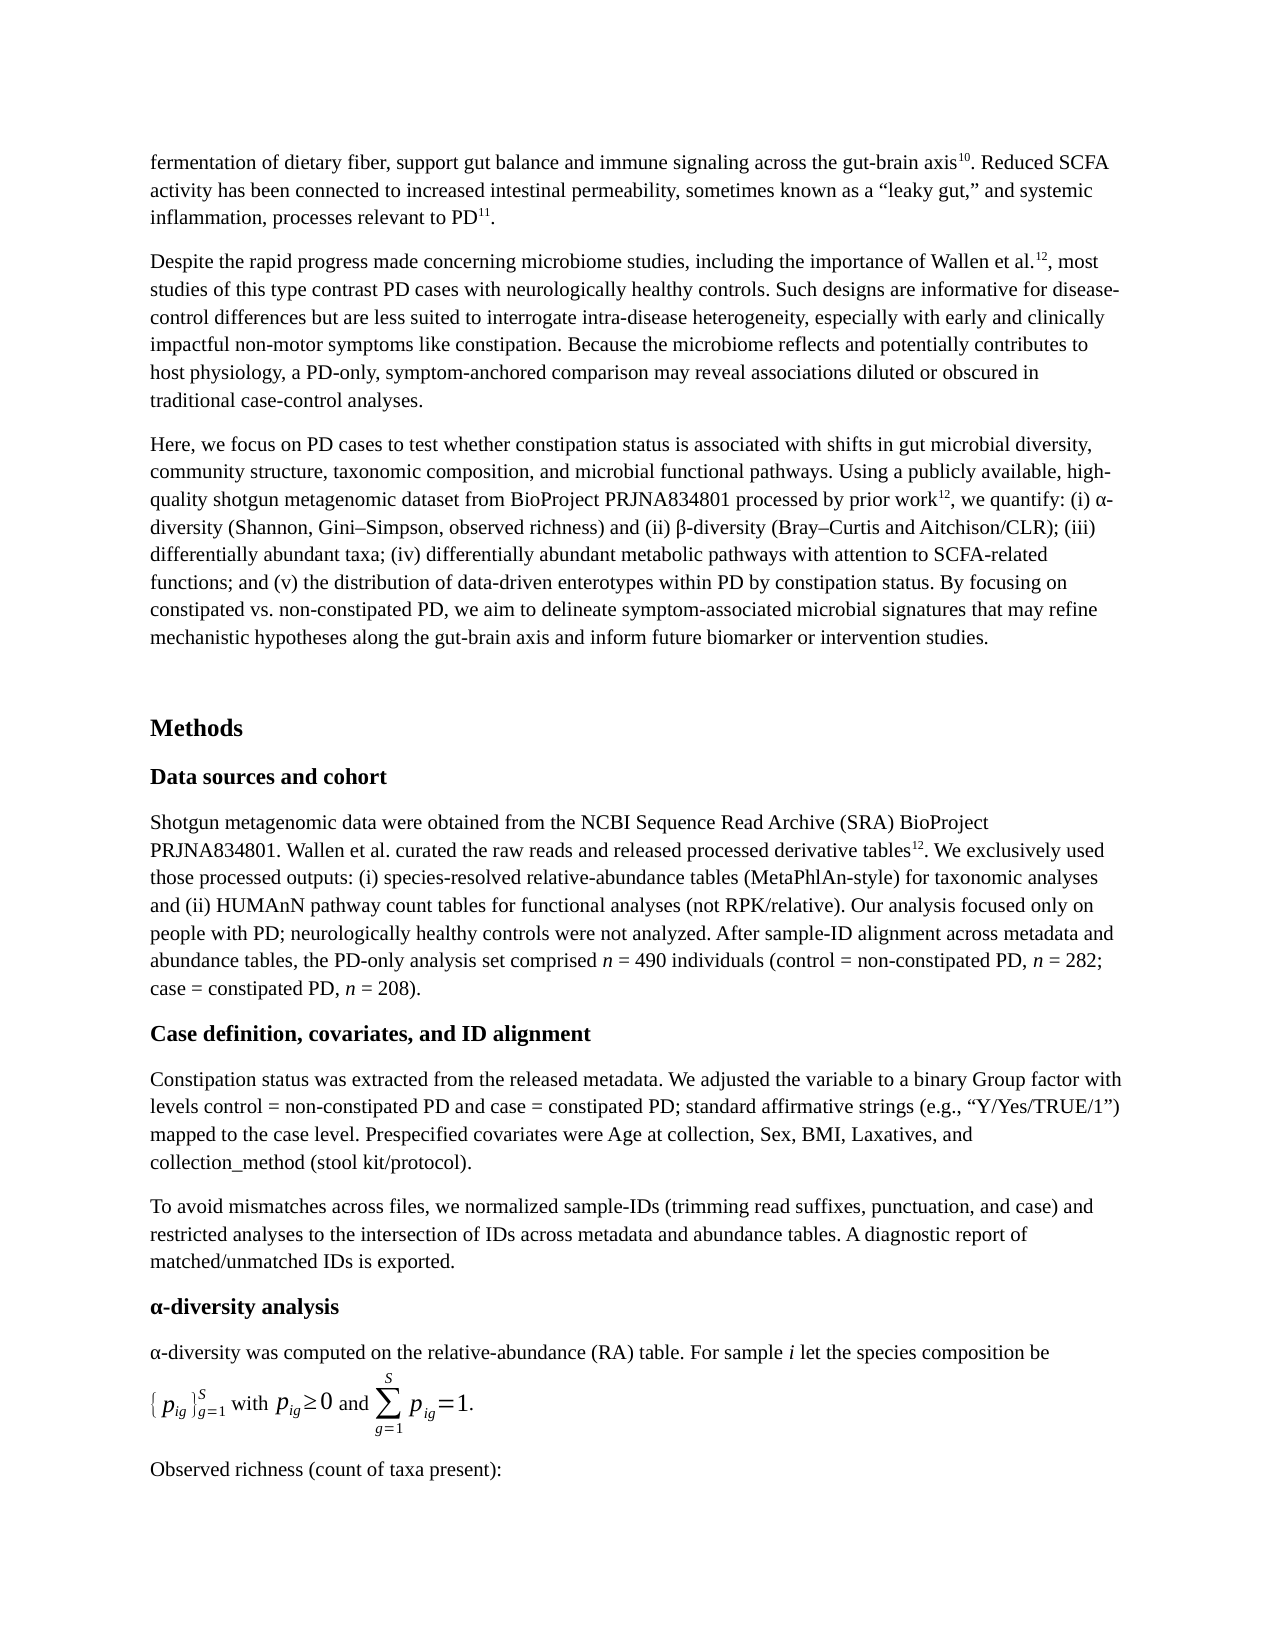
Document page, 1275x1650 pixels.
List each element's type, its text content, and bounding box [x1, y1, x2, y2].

text Case definition, covariates, and ID alignment [150, 1020, 1125, 1046]
text Methods [150, 713, 1125, 742]
text To avoid mismatches across files, we normalized sample-IDs (trimming read suffixes, punctuation, and case) and restricted analyses to the intersection of IDs across metadata and abundance tables. A diagnostic report of matched/unmatched IDs is exported. [150, 1194, 1125, 1273]
text α-diversity analysis [150, 1293, 1125, 1320]
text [150, 150, 1125, 229]
text Shotgun metagenomic data were obtained from the NCBI Sequence Read Archive (SRA) BioProject PRJNA834801. Wallen et al. curated the raw reads and released processed derivative tables12. We exclusively used those processed outputs: (i) species-resolved relative-abundance tables (MetaPhlAn-style) for taxonomic analyses and (ii) HUMAnN pathway count tables for functional analyses (not RPK/relative). Our analysis focused only on people with PD; neurologically healthy controls were not analyzed. After sample-ID alignment across metadata and abundance tables, the PD-only analysis set comprised n = 490 individuals (control = non-constipated PD, n = 282; case = constipated PD, n = 208). [150, 810, 1125, 1000]
text Data sources and cohort [150, 763, 1125, 789]
text Constipation status was extracted from the released metadata. We adjusted the variable to a binary Group factor with levels control = non-constipated PD and case = constipated PD; standard affirmative strings (e.g., “Y/Yes/TRUE/1”) mapped to the case level. Prespecified covariates were Age at collection, Sex, BMI, Laxatives, and collection_method (stool kit/protocol). [150, 1067, 1125, 1174]
text Observed richness (count of taxa present): [150, 1457, 1125, 1481]
text α-diversity was computed on the relative-abundance (RA) table. For sample i let the species composition be with and . [150, 1340, 1125, 1437]
text Here, we focus on PD cases to test whether constipation status is associated with shifts in gut microbial diversity, community structure, taxonomic composition, and microbial functional pathways. Using a publicly available, high-quality shotgun metagenomic dataset from BioProject PRJNA834801 processed by prior work12, we quantify: (i) α-diversity (Shannon, Gini–Simpson, observed richness) and (ii) β-diversity (Bray–Curtis and Aitchison/CLR); (iii) differentially abundant taxa; (iv) differentially abundant metabolic pathways with attention to SCFA-related functions; and (v) the distribution of data-driven enterotypes within PD by constipation status. By focusing on constipated vs. non-constipated PD, we aim to delineate symptom-associated microbial signatures that may refine mechanistic hypotheses along the gut-brain axis and inform future biomarker or intervention studies. [150, 432, 1125, 649]
text Despite the rapid progress made concerning microbiome studies, including the importance of Wallen et al.12, most studies of this type contrast PD cases with neurologically healthy controls. Such designs are informative for disease-control differences but are less suited to interrogate intra-disease heterogeneity, especially with early and clinically impactful non-motor symptoms like constipation. Because the microbiome reflects and potentially contributes to host physiology, a PD-only, symptom-anchored comparison may reveal associations diluted or obscured in traditional case-control analyses. [150, 249, 1125, 412]
